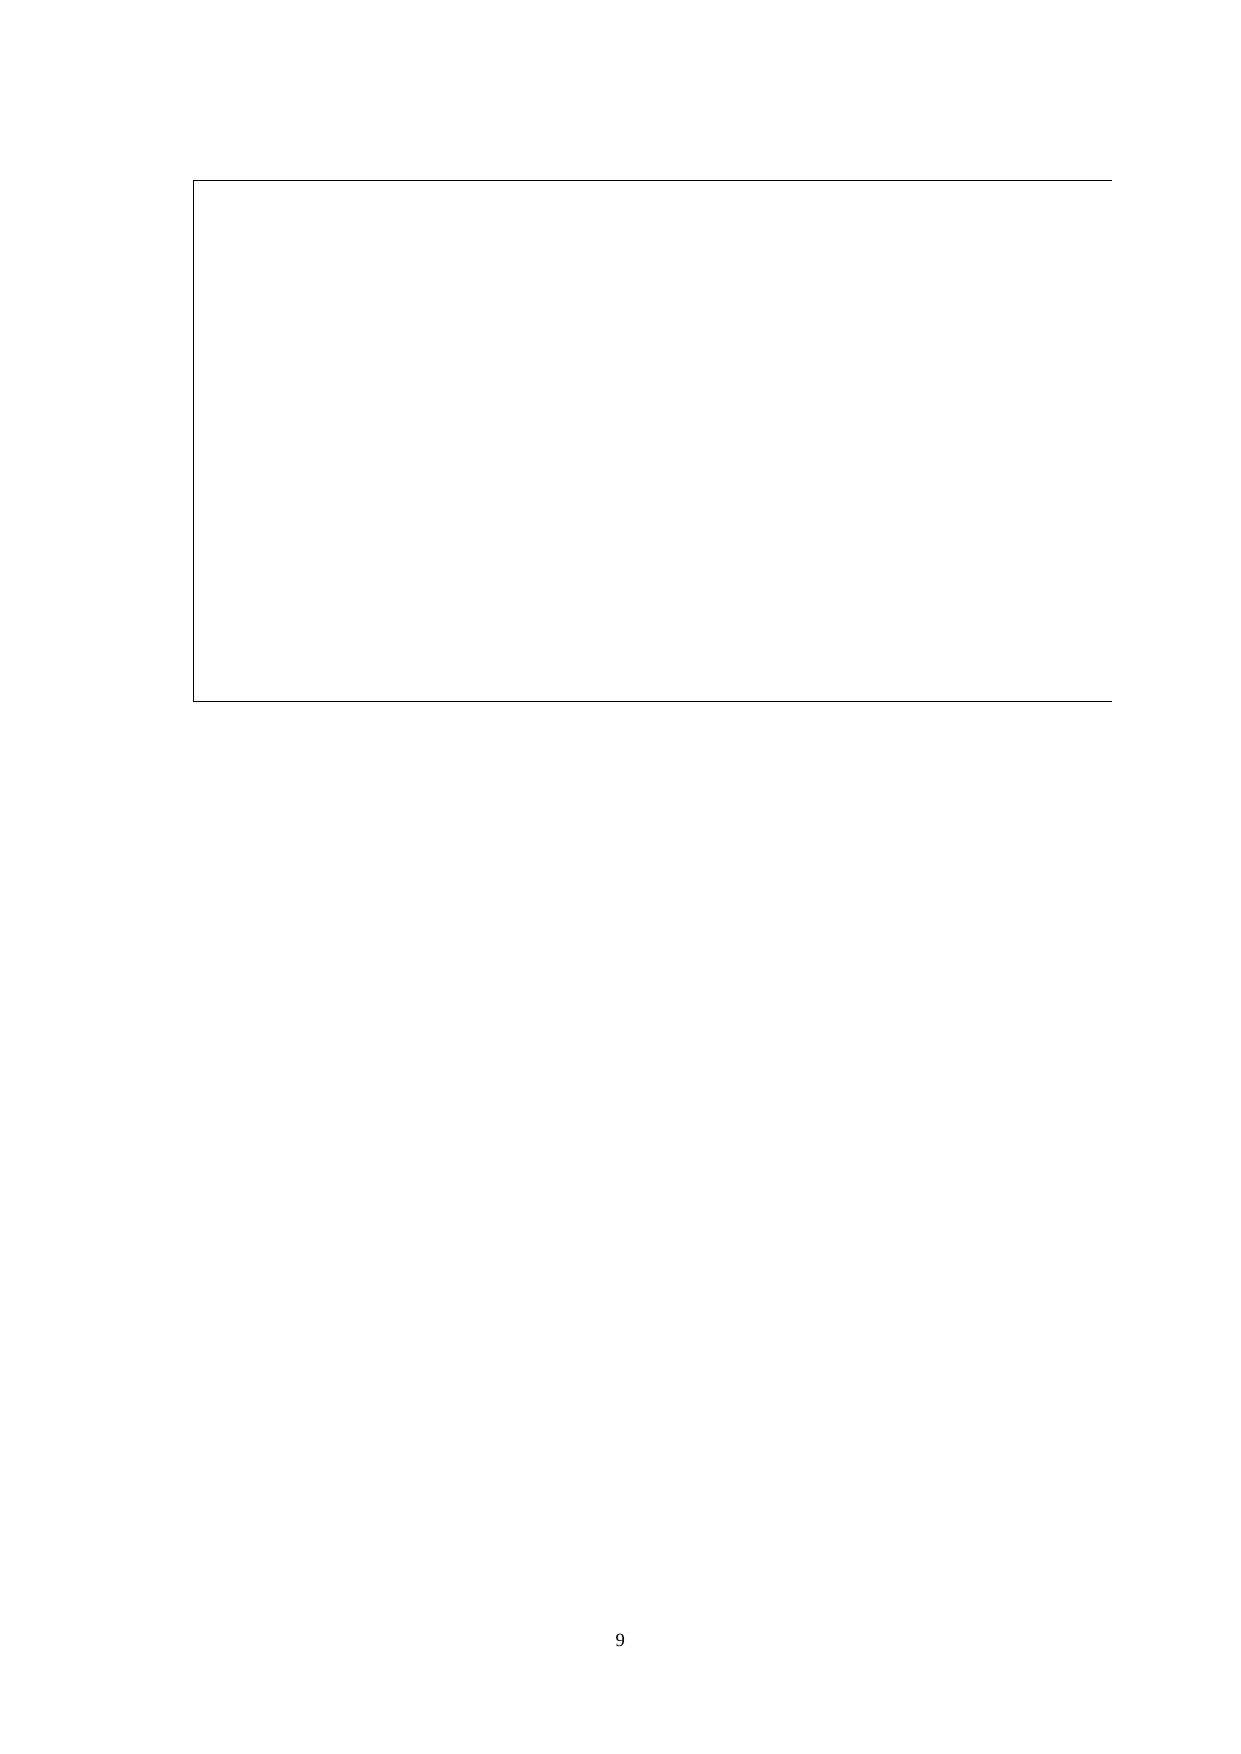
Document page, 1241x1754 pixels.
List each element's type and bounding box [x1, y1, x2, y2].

table_cell [194, 181, 1112, 701]
